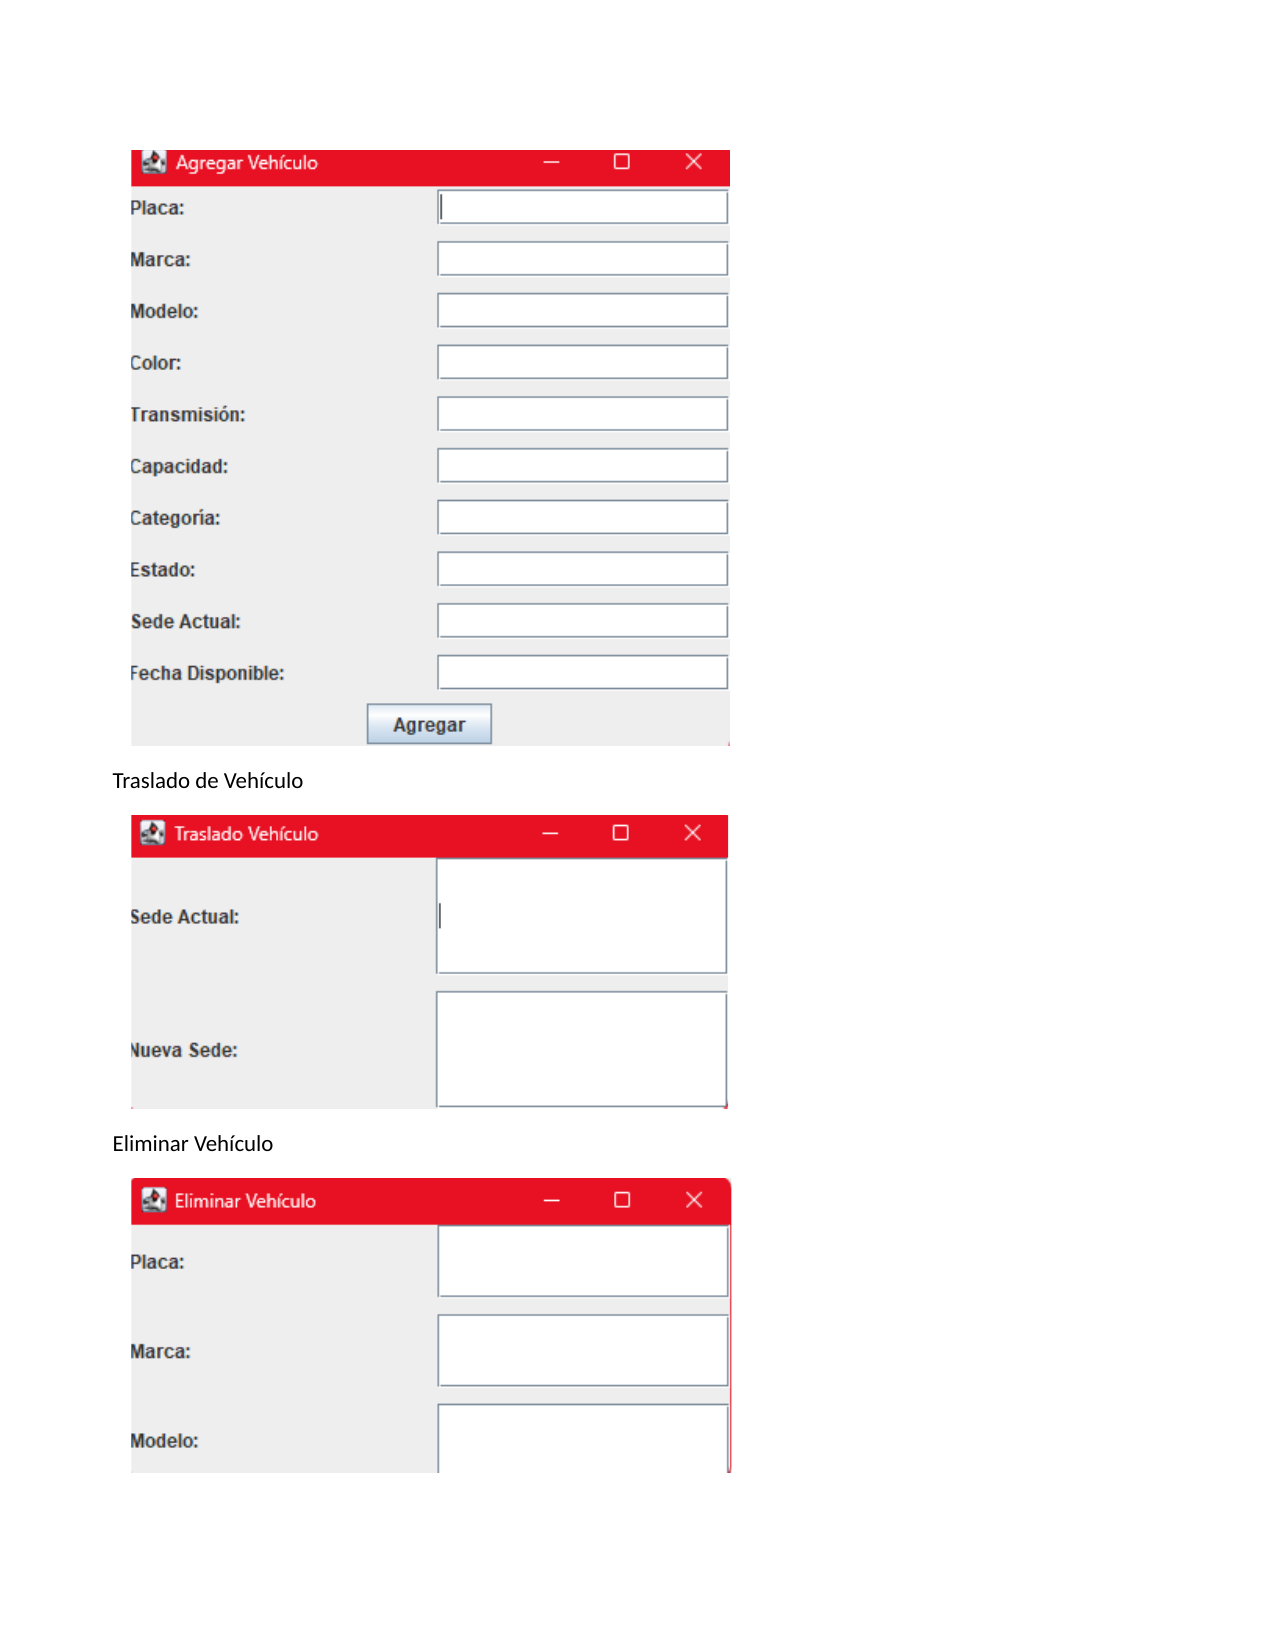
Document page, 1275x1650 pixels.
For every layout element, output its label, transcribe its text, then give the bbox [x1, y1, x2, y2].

text Traslado de Vehículo [112, 766, 1162, 794]
text Eliminar Vehículo [112, 1129, 1162, 1158]
